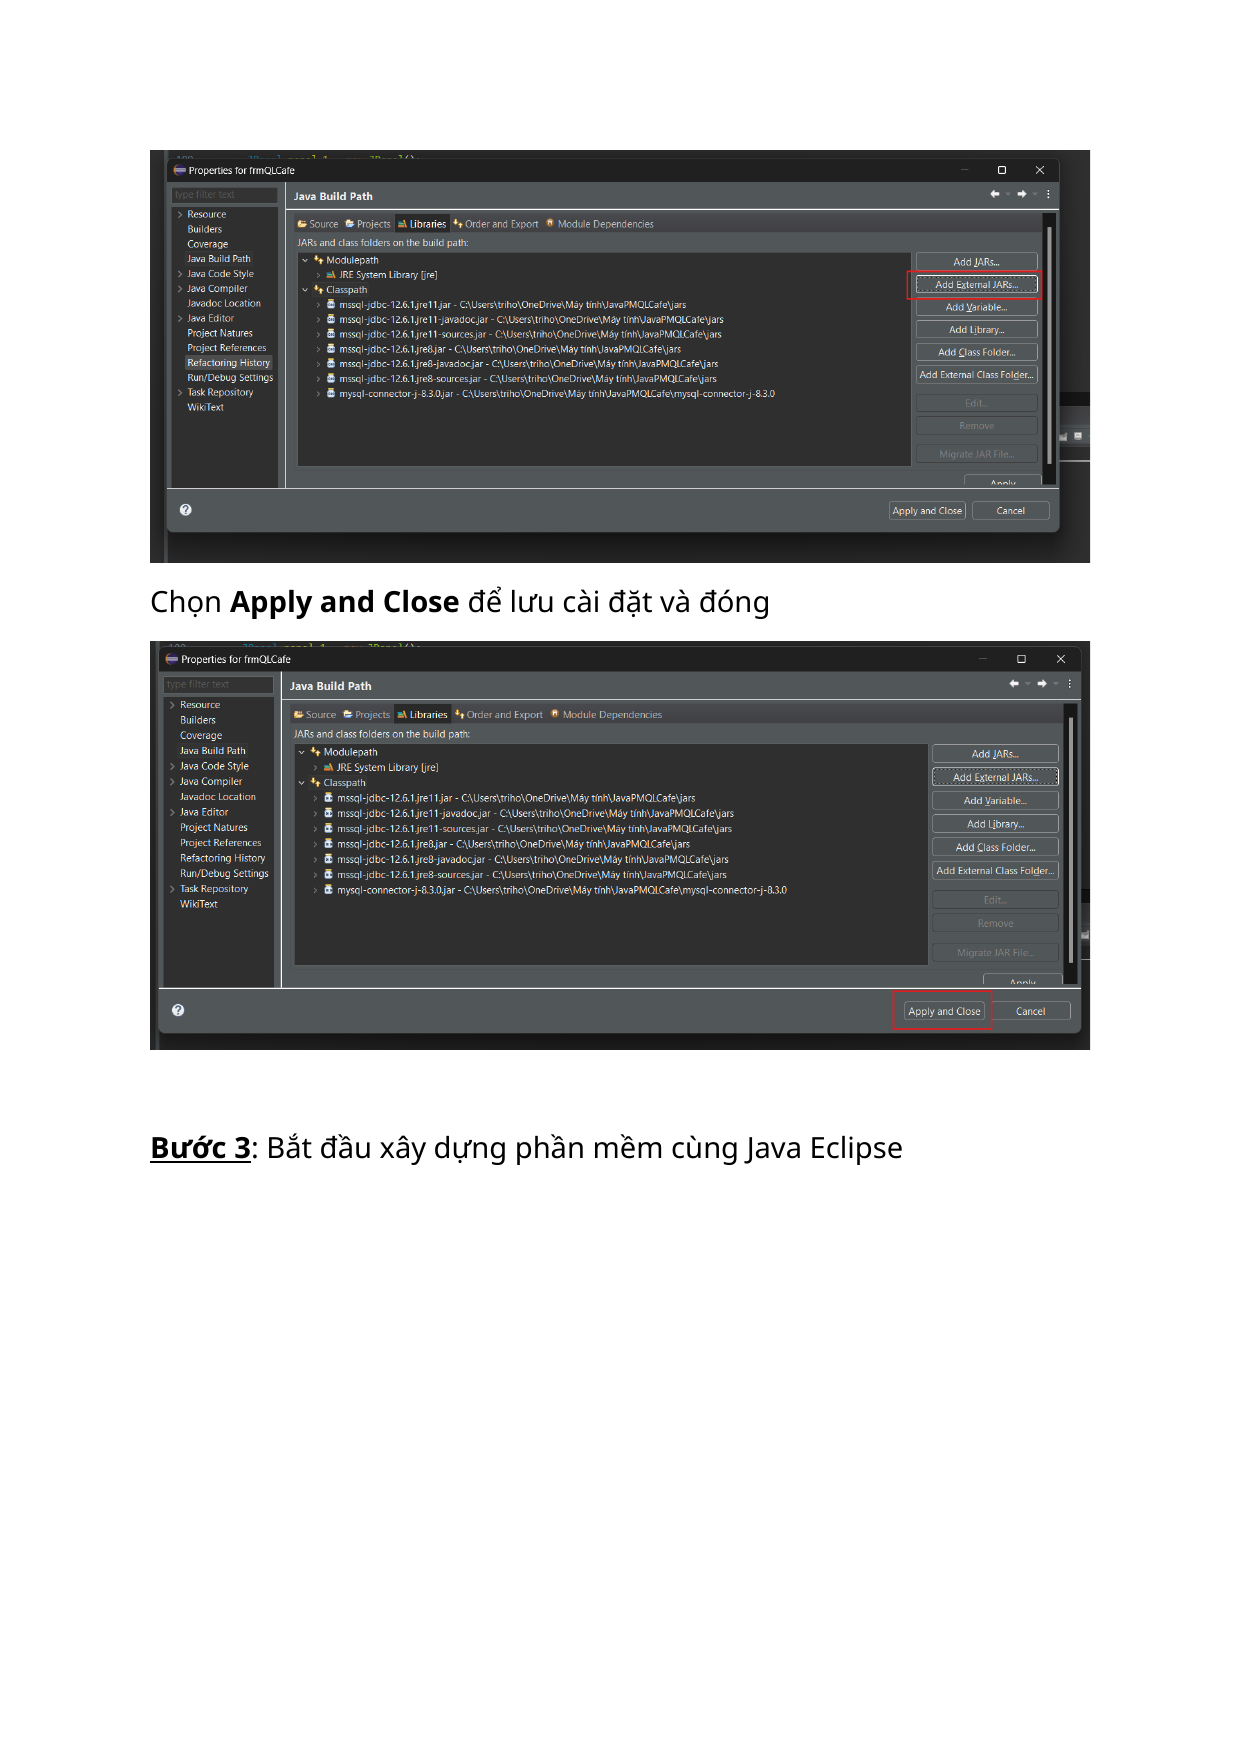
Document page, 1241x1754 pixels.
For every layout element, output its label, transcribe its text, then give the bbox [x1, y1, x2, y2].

picture [150, 641, 1091, 1050]
text Chọn Apply and Close để lưu cài đặt và đóng [150, 581, 1090, 621]
picture [150, 150, 1091, 563]
subtitle Bước 3: Bắt đầu xây dựng phần mềm cùng Java Eclipse [150, 1128, 1090, 1167]
